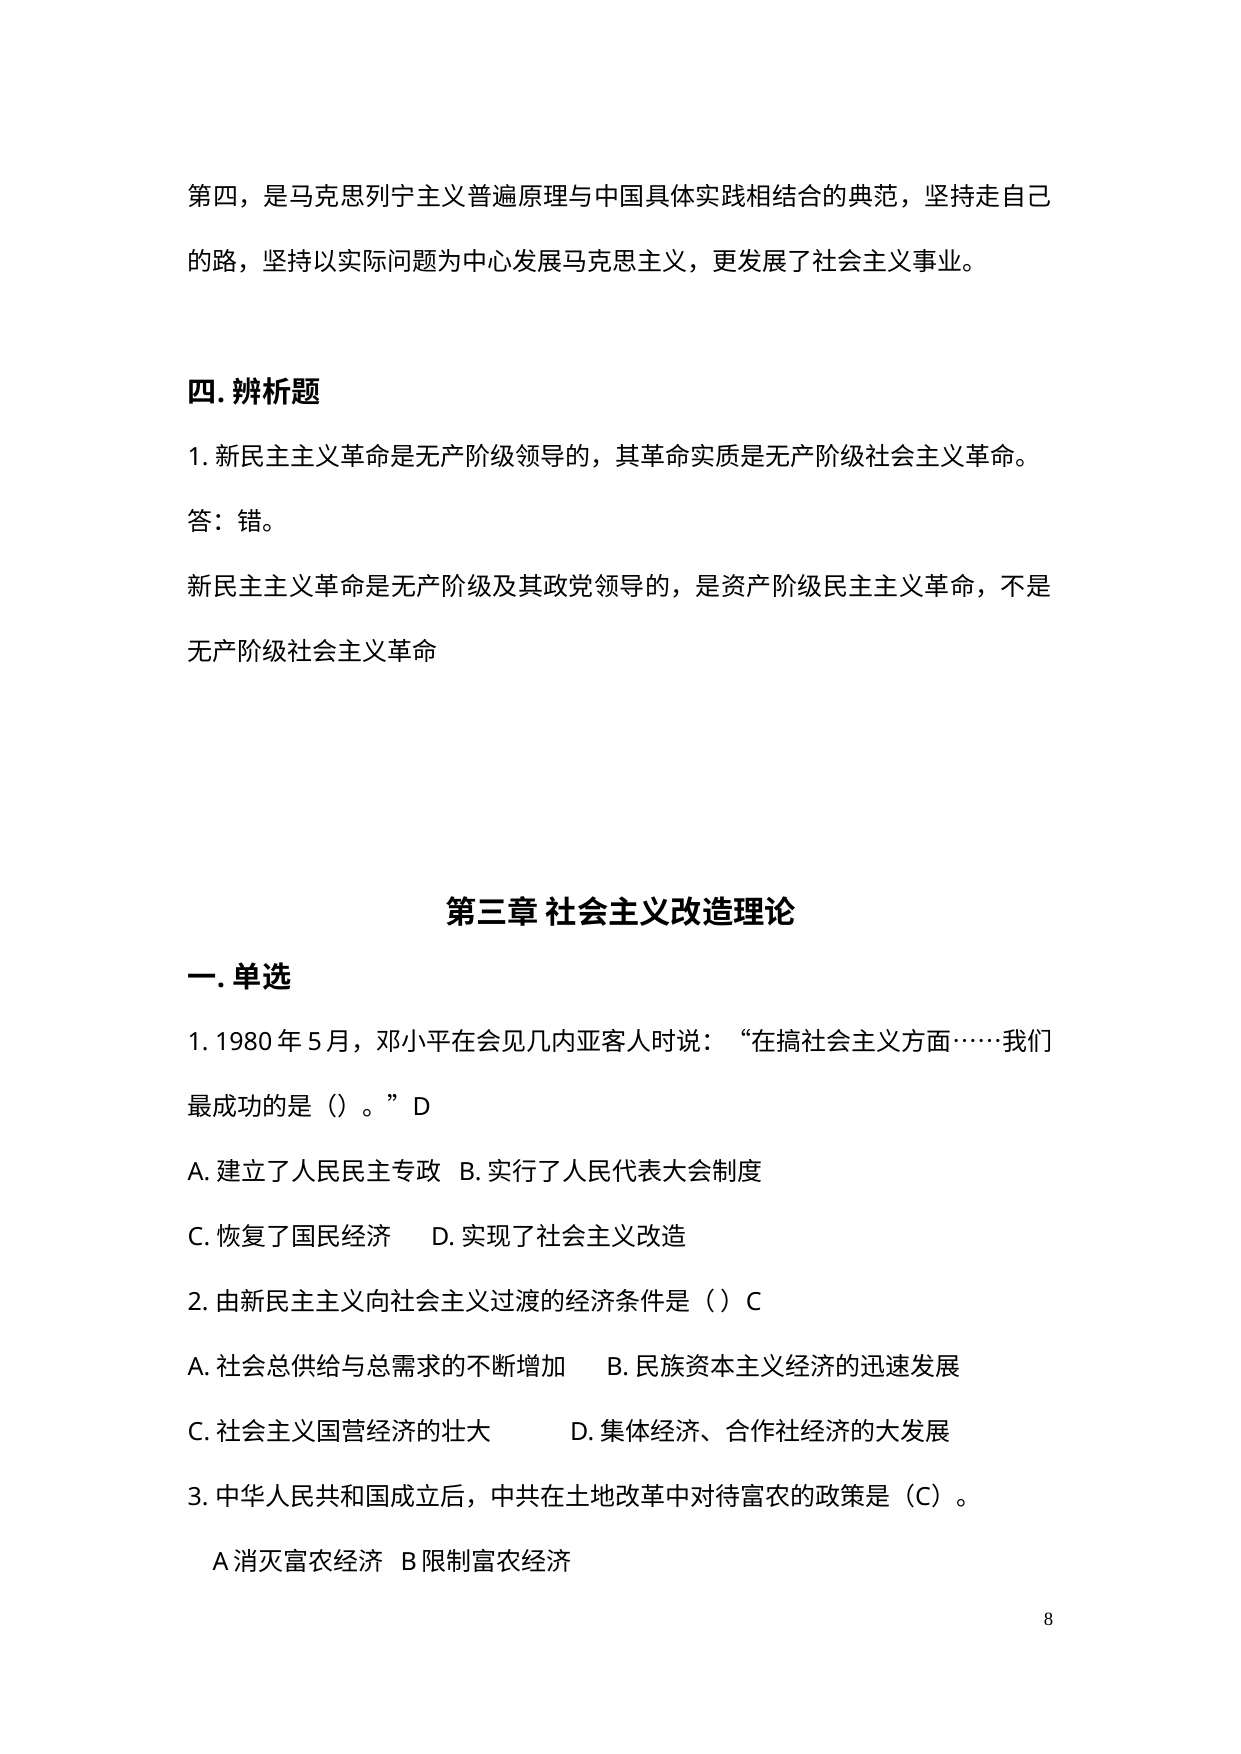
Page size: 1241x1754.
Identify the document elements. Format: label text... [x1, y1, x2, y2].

text 新民主主义革命是无产阶级及其政党领导的，是资产阶级民主主义革命，不是无产阶级社会主义革命 [187, 552, 1053, 682]
text 四. 辨析题 [187, 357, 1053, 422]
text 第四，是马克思列宁主义普遍原理与中国具体实践相结合的典范，坚持走自己的路，坚持以实际问题为中心发展马克思主义，更发展了社会主义事业。 [187, 162, 1053, 292]
text 1. 新民主主义革命是无产阶级领导的，其革命实质是无产阶级社会主义革命。 [187, 422, 1053, 487]
text 1. 1980年5月，邓小平在会见几内亚客人时说：“在搞社会主义方面……我们最成功的是（）。”D [187, 1007, 1053, 1137]
text C. 社会主义国营经济的壮大 D. 集体经济、合作社经济的大发展 [187, 1397, 1053, 1462]
text 2. 由新民主主义向社会主义过渡的经济条件是（ ）C [187, 1267, 1053, 1332]
text A. 社会总供给与总需求的不断增加 B. 民族资本主义经济的迅速发展 [187, 1332, 1053, 1397]
text C. 恢复了国民经济 D. 实现了社会主义改造 [187, 1202, 1053, 1267]
text 第三章 社会主义改造理论 [187, 877, 1053, 942]
list 中华人民共和国成立后，中共在土地改革中对待富农的政策是（C）。 [187, 1462, 1053, 1527]
text 一. 单选 [187, 942, 1053, 1007]
text 答：错。 [187, 487, 1053, 552]
text A消灭富农经济 B限制富农经济 [187, 1527, 1053, 1592]
list 建立了人民民主专政 B. 实行了人民代表大会制度 [187, 1137, 1053, 1202]
